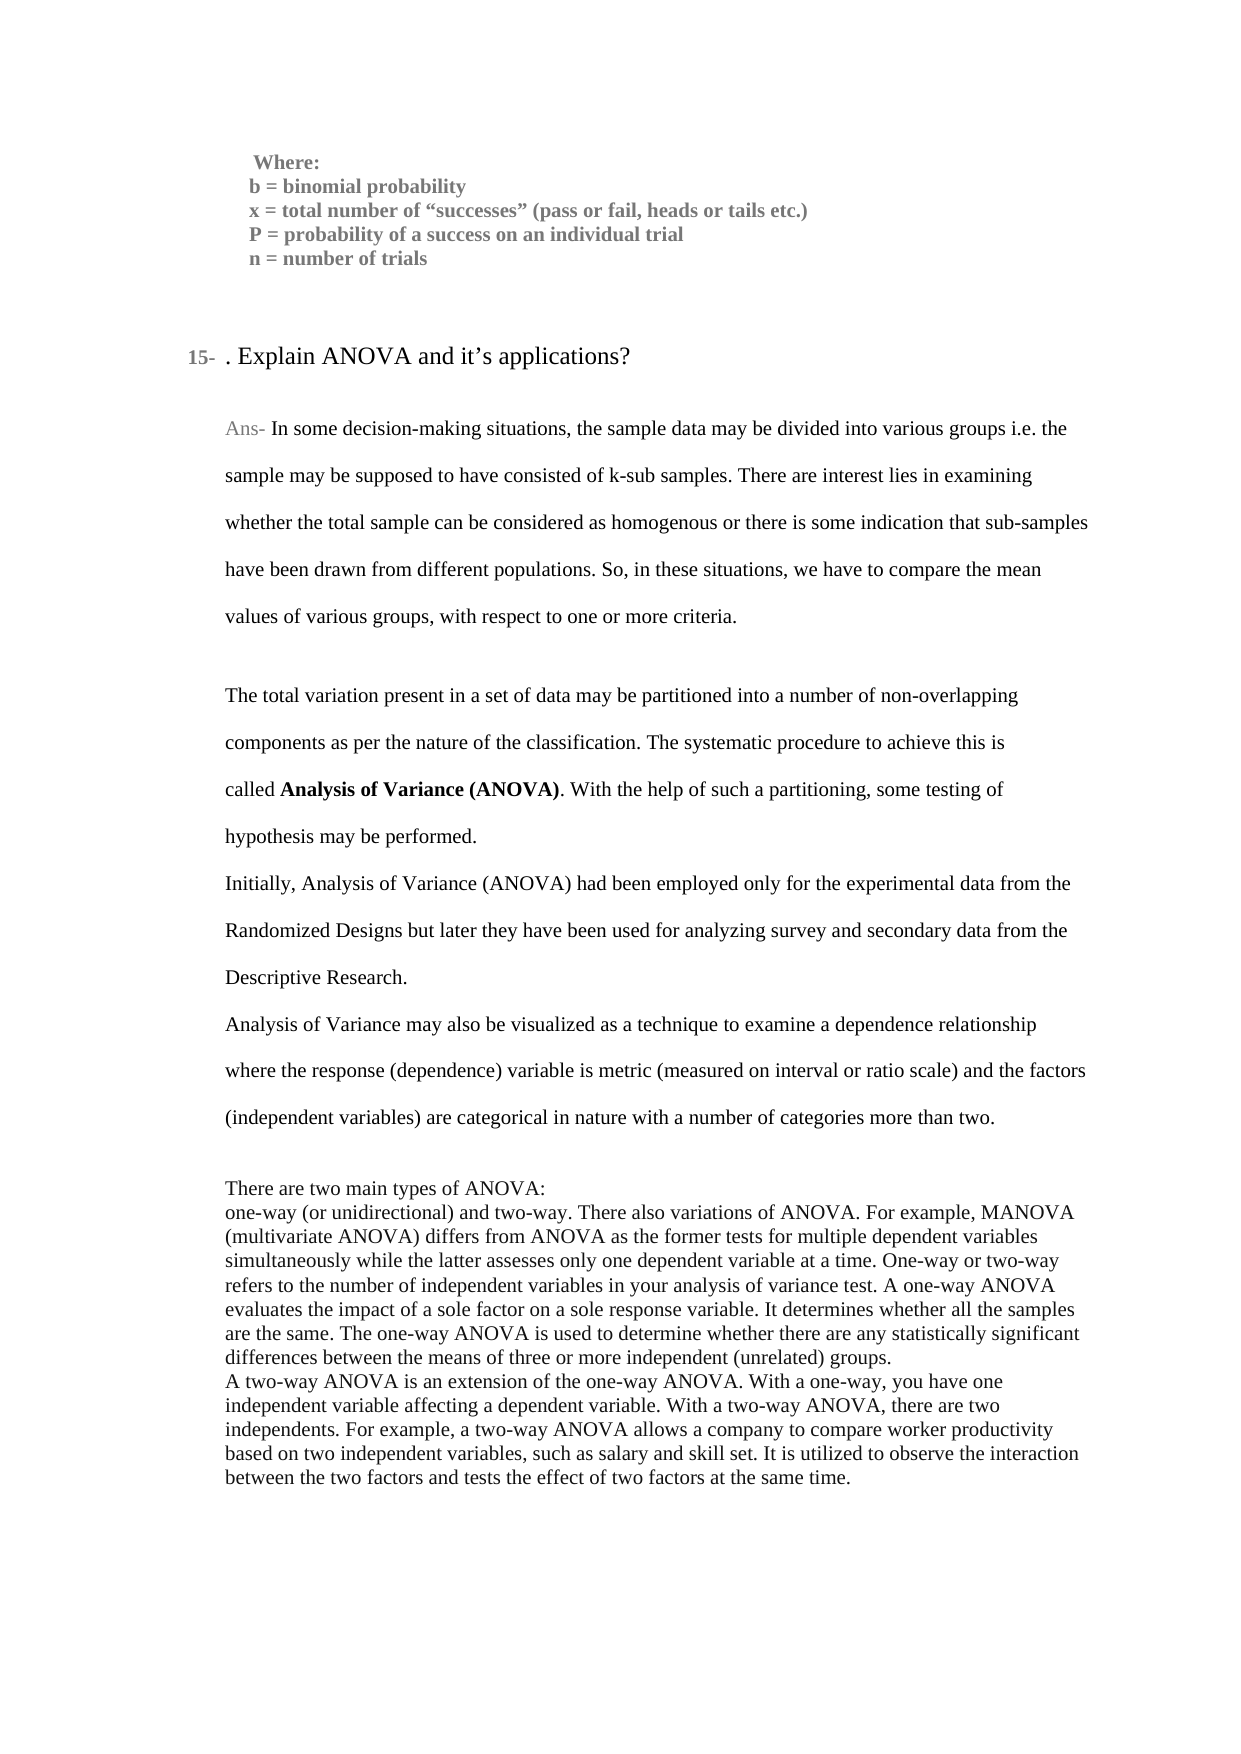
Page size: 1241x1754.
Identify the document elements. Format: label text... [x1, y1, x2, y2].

list There are two main types of ANOVA: [225, 1176, 1090, 1200]
text Ans- In some decision-making situations, the sample data may be divided into various groups i.e. the sample may be supposed to have consisted of k-sub samples. There are interest lies in examining whether the total sample can be considered as homogenous or there is some indication that sub-samples have been drawn from different populations. So, in these situations, we have to compare the mean values of various groups, with respect to one or more criteria. [225, 393, 1090, 628]
list . Explain ANOVA and it’s applications? [187, 341, 1090, 370]
list A two-way ANOVA is an extension of the one-way ANOVA. With a one-way, you have one independent variable affecting a dependent variable. With a two-way ANOVA, there are two independents. For example, a two-way ANOVA allows a company to compare worker productivity based on two independent variables, such as salary and skill set. It is utilized to observe the interaction between the two factors and tests the effect of two factors at the same time. [225, 1369, 1090, 1489]
list one-way (or unidirectional) and two-way. There also variations of ANOVA. For example, MANOVA (multivariate ANOVA) differs from ANOVA as the former tests for multiple dependent variables simultaneously while the latter assesses only one dependent variable at a time. One-way or two-way refers to the number of independent variables in your analysis of variance test. A one-way ANOVA evaluates the impact of a sole factor on a sole response variable. It determines whether all the samples are the same. The one-way ANOVA is used to determine whether there are any statistically significant differences between the means of three or more independent (unrelated) groups. [225, 1200, 1090, 1369]
list The total variation present in a set of data may be partitioned into a number of non-overlapping components as per the nature of the classification. The systematic procedure to achieve this is called Analysis of Variance (ANOVA). With the help of such a partitioning, some testing of hypothesis may be performed. [225, 661, 1090, 848]
text Where: b = binomial probability x = total number of “successes” (pass or fail, heads or tails etc.) P = probability of a success on an individual trial n = number of trials [150, 150, 1090, 270]
list Initially, Analysis of Variance (ANOVA) had been employed only for the experimental data from the Randomized Designs but later they have been used for analyzing survey and secondary data from the Descriptive Research. [225, 848, 1090, 989]
list Analysis of Variance may also be visualized as a technique to examine a dependence relationship where the response (dependence) variable is metric (measured on interval or ratio scale) and the factors (independent variables) are categorical in nature with a number of categories more than two. [225, 989, 1090, 1129]
